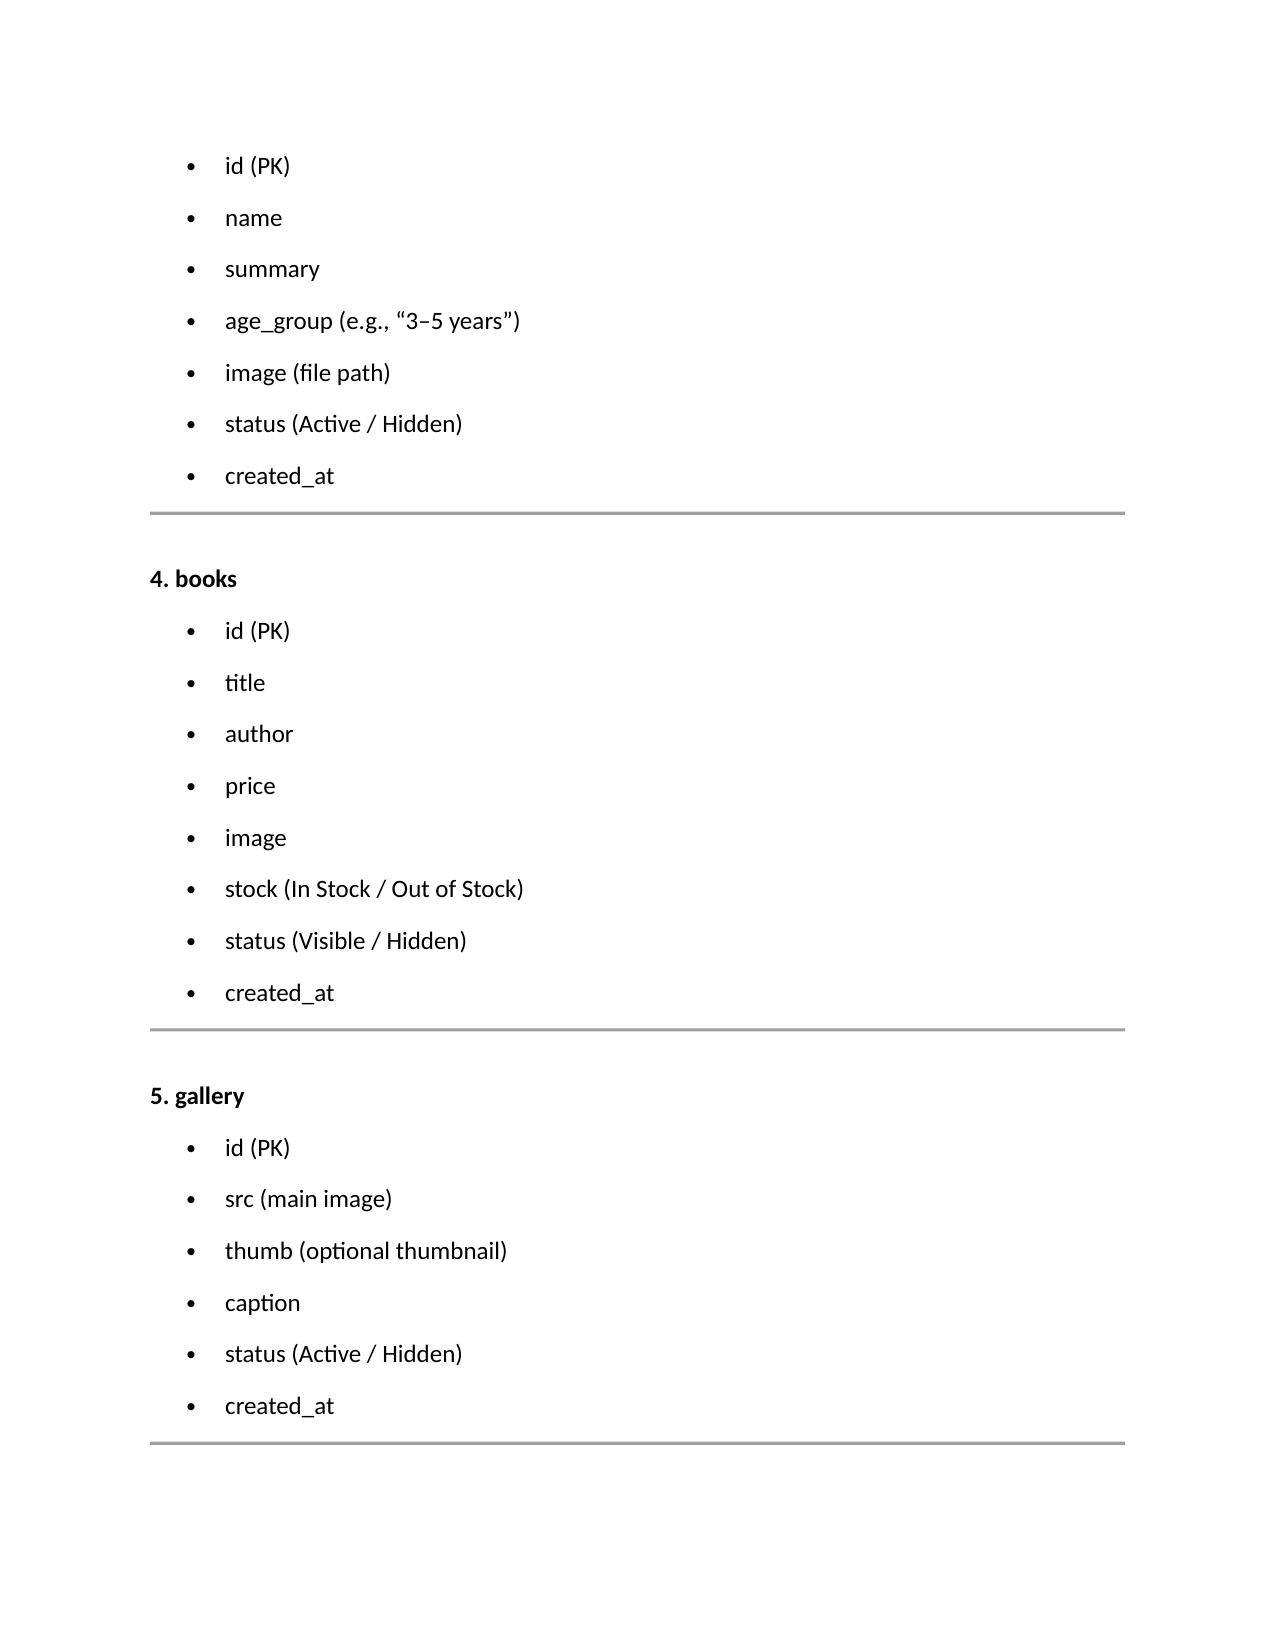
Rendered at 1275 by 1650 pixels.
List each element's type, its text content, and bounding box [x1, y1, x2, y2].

list created_at [187, 977, 1125, 1007]
list created_at [187, 460, 1125, 491]
text 4. books [150, 563, 1125, 594]
text 5. gallery [150, 1080, 1125, 1111]
list created_at [187, 1390, 1125, 1421]
list title [187, 667, 1125, 697]
list author [187, 718, 1125, 749]
list image [187, 822, 1125, 852]
list id (PK) [187, 615, 1125, 646]
list status (Active / Hidden) [187, 408, 1125, 439]
list stock (In Stock / Out of Stock) [187, 873, 1125, 904]
list status (Active / Hidden) [187, 1338, 1125, 1369]
list summary [187, 253, 1125, 284]
list id (PK) [187, 150, 1125, 181]
list caption [187, 1287, 1125, 1317]
list id (PK) [187, 1132, 1125, 1162]
list thumb (optional thumbnail) [187, 1235, 1125, 1266]
list image (file path) [187, 357, 1125, 387]
list age_group (e.g., “3–5 years”) [187, 305, 1125, 336]
list price [187, 770, 1125, 801]
list name [187, 202, 1125, 232]
list src (main image) [187, 1183, 1125, 1214]
list status (Visible / Hidden) [187, 925, 1125, 956]
